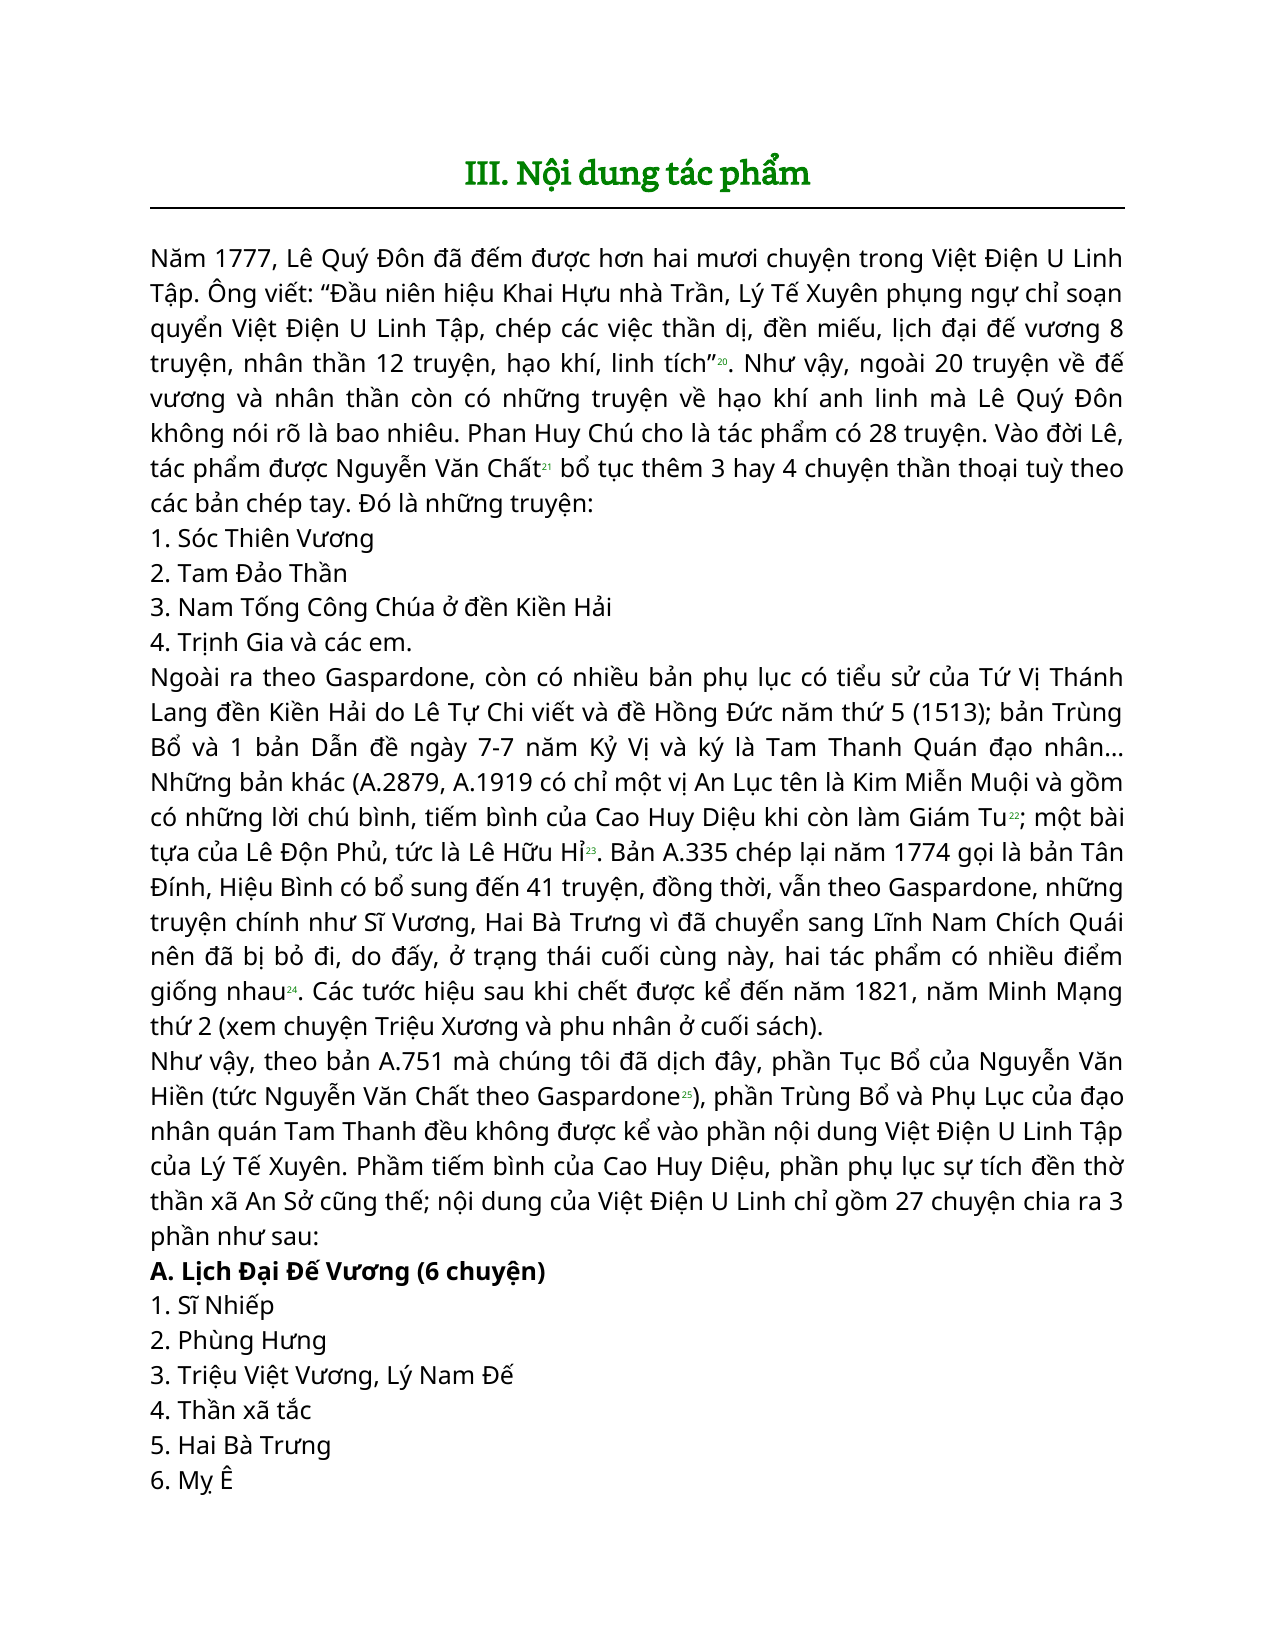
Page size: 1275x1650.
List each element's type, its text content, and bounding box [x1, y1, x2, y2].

text 5. Hai Bà Trưng [150, 1427, 1125, 1462]
text 2. Phùng Hưng [150, 1322, 1125, 1357]
text 3. Triệu Việt Vương, Lý Nam Đế [150, 1357, 1125, 1392]
text 4. Trịnh Gia và các em. [150, 624, 1125, 659]
text 3. Nam Tống Công Chúa ở đền Kiền Hải [150, 589, 1125, 624]
text 1. Sóc Thiên Vương [150, 519, 1125, 554]
text Ngoài ra theo Gaspardone, còn có nhiều bản phụ lục có tiểu sử của Tứ Vị Thánh Lang đền Kiền Hải do Lê Tự Chi viết và đề Hồng Đức năm thứ 5 (1513); bản Trùng Bổ và 1 bản Dẫn đề ngày 7-7 năm Kỷ Vị và ký là Tam Thanh Quán đạo nhân… Những bản khác (A.2879, A.1919 có chỉ một vị An Lục tên là Kim Miễn Muội và gồm có những lời chú bình, tiếm bình của Cao Huy Diệu khi còn làm Giám Tu22; một bài tựa của Lê Độn Phủ, tức là Lê Hữu Hỉ23. Bản A.335 chép lại năm 1774 gọi là bản Tân Đính, Hiệu Bình có bổ sung đến 41 truyện, đồng thời, vẫn theo Gaspardone, những truyện chính như Sĩ Vương, Hai Bà Trưng vì đã chuyển sang Lĩnh Nam Chích Quái nên đã bị bỏ đi, do đấy, ở trạng thái cuối cùng này, hai tác phẩm có nhiều điểm giống nhau24. Các tước hiệu sau khi chết được kể đến năm 1821, năm Minh Mạng thứ 2 (xem chuyện Triệu Xương và phu nhân ở cuối sách). [150, 659, 1125, 1043]
text 6. Mỵ Ê [150, 1462, 1125, 1497]
text 2. Tam Đảo Thần [150, 554, 1125, 589]
text Năm 1777, Lê Quý Đôn đã đếm được hơn hai mươi chuyện trong Việt Điện U Linh Tập. Ông viết: “Đầu niên hiệu Khai Hựu nhà Trần, Lý Tế Xuyên phụng ngự chỉ soạn quyển Việt Điện U Linh Tập, chép các việc thần dị, đền miếu, lịch đại đế vương 8 truyện, nhân thần 12 truyện, hạo khí, linh tích”20. Như vậy, ngoài 20 truyện về đế vương và nhân thần còn có những truyện về hạo khí anh linh mà Lê Quý Đôn không nói rõ là bao nhiêu. Phan Huy Chú cho là tác phẩm có 28 truyện. Vào đời Lê, tác phẩm được Nguyễn Văn Chất21 bổ tục thêm 3 hay 4 chuyện thần thoại tuỳ theo các bản chép tay. Đó là những truyện: [150, 240, 1125, 519]
text 4. Thần xã tắc [150, 1392, 1125, 1427]
text Như vậy, theo bản A.751 mà chúng tôi đã dịch đây, phần Tục Bổ của Nguyễn Văn Hiền (tức Nguyễn Văn Chất theo Gaspardone25), phần Trùng Bổ và Phụ Lục của đạo nhân quán Tam Thanh đều không được kể vào phần nội dung Việt Điện U Linh Tập của Lý Tế Xuyên. Phầm tiếm bình của Cao Huy Diệu, phần phụ lục sự tích đền thờ thần xã An Sở cũng thế; nội dung của Việt Điện U Linh chỉ gồm 27 chuyện chia ra 3 phần như sau: [150, 1043, 1125, 1252]
text III. Nội dung tác phẩm [150, 150, 1125, 207]
text 1. Sĩ Nhiếp [150, 1287, 1125, 1322]
text A. Lịch Đại Đế Vương (6 chuyện) [150, 1252, 1125, 1287]
